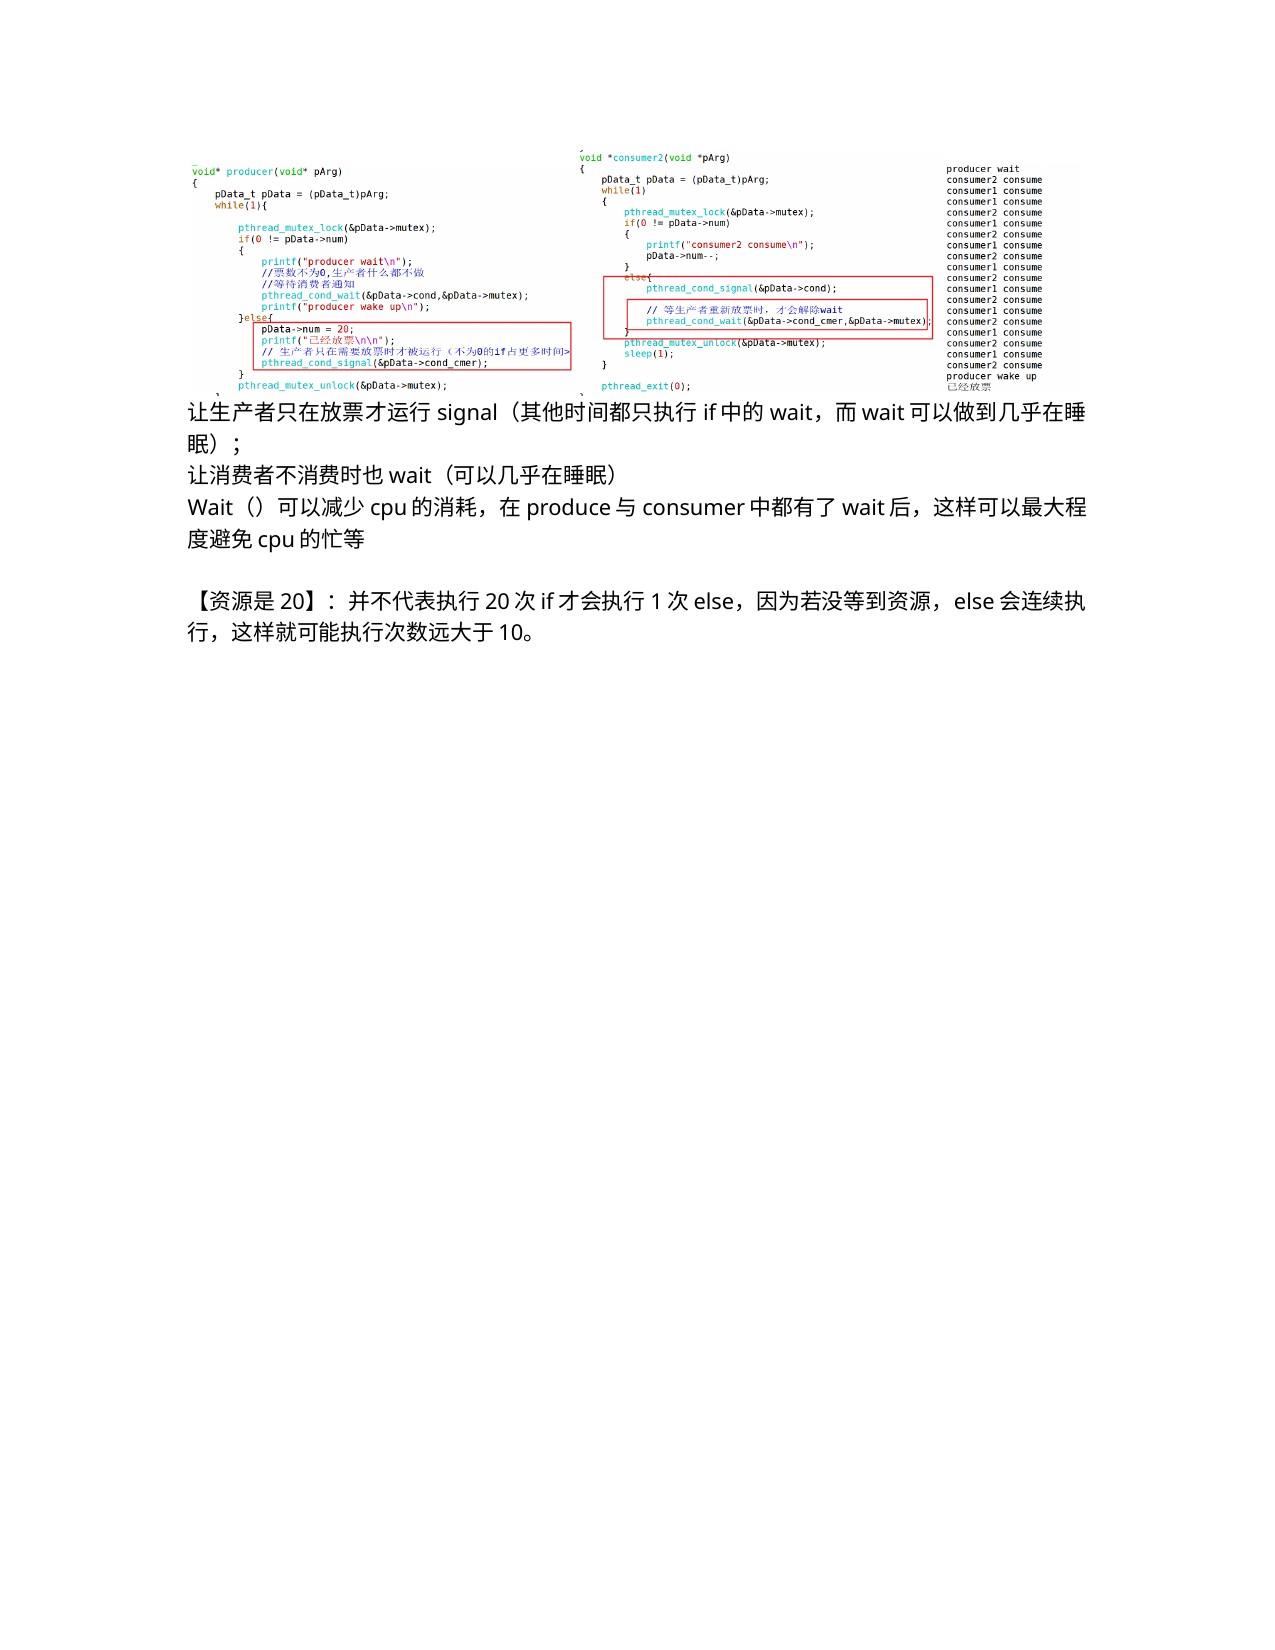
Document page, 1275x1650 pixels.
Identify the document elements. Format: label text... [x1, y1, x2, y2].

picture [187, 150, 1084, 396]
text Wait（）可以减少cpu的消耗，在produce与consumer中都有了wait后，这样可以最大程度避免cpu的忙等 [187, 490, 1087, 554]
text 【资源是20】：并不代表执行20次if才会执行1次else，因为若没等到资源，else会连续执行，这样就可能执行次数远大于10。 [187, 584, 1087, 647]
text 让生产者只在放票才运行signal（其他时间都只执行if中的wait，而wait可以做到几乎在睡眠）； [187, 395, 1087, 458]
text 让消费者不消费时也wait（可以几乎在睡眠） [187, 458, 1087, 490]
